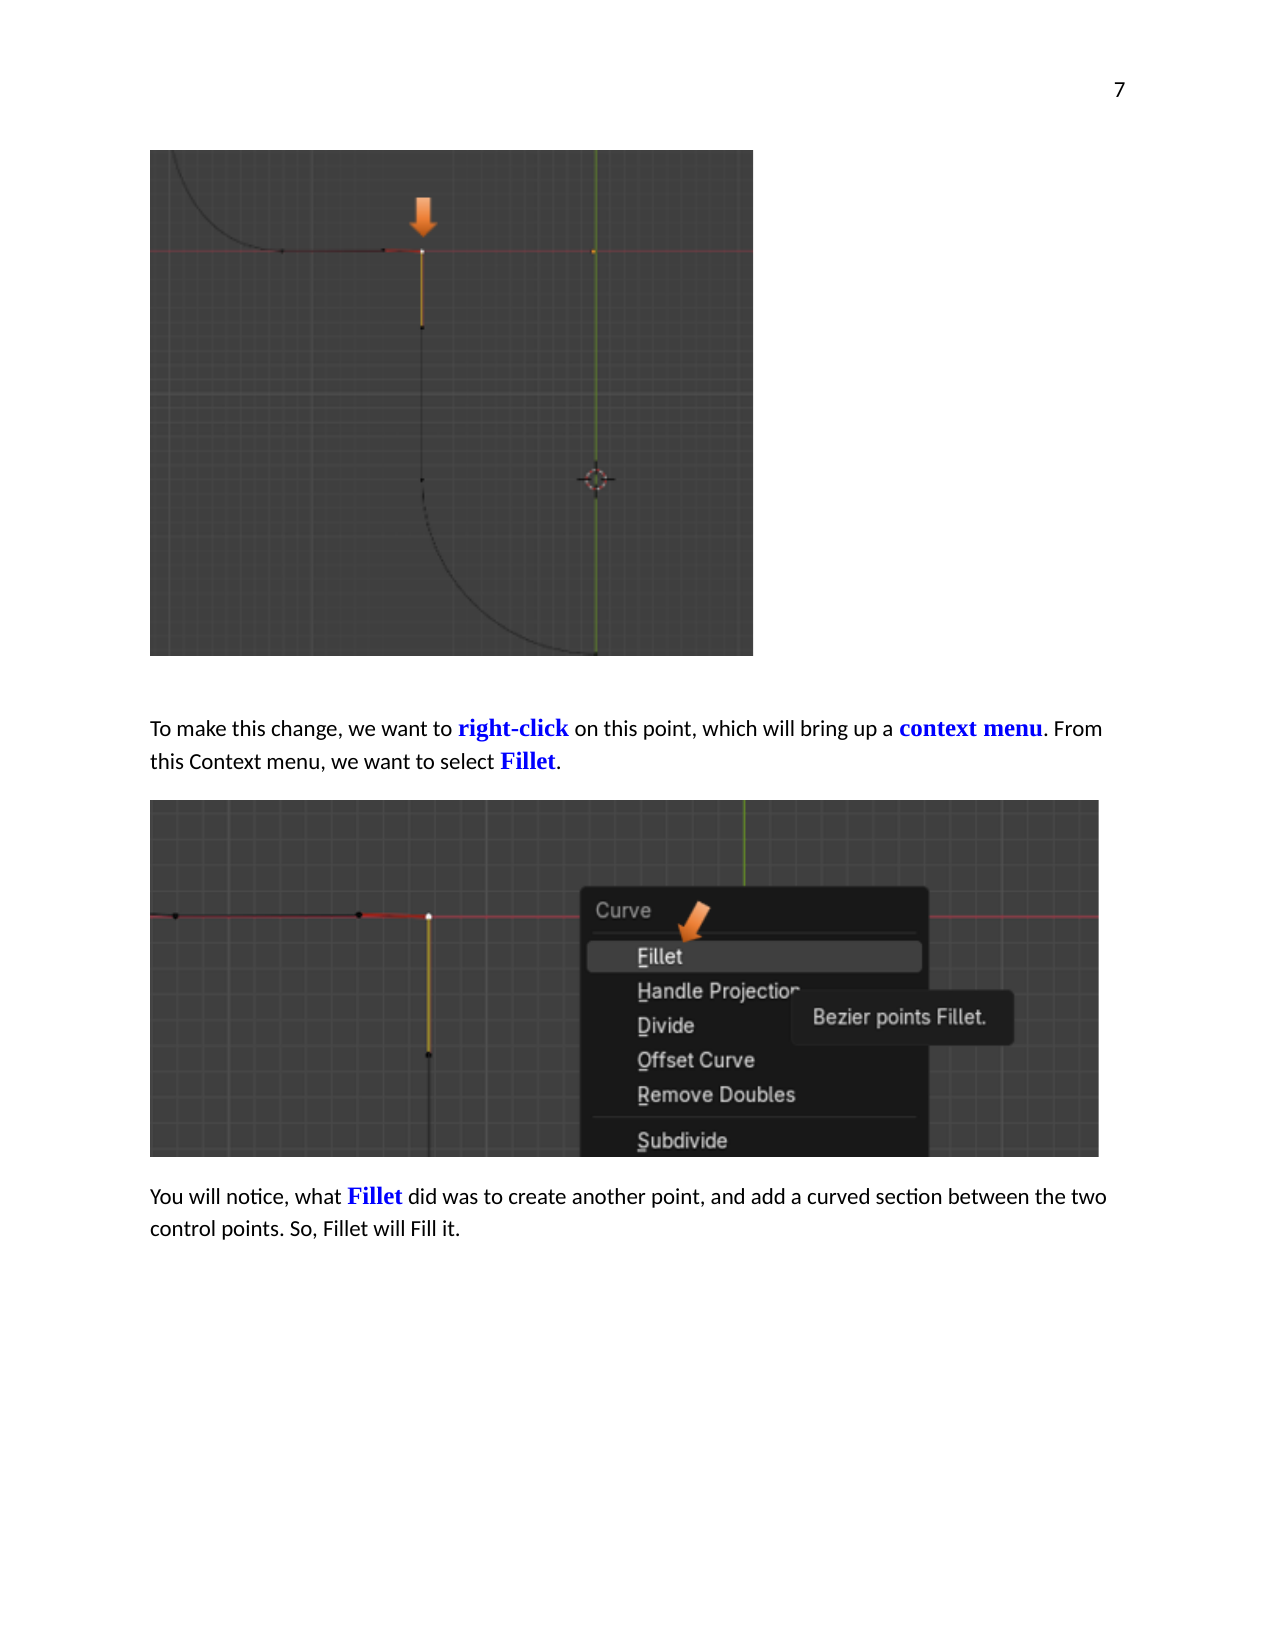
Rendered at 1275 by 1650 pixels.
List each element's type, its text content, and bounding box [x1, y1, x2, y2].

text You will notice, what Fillet did was to create another point, and add a curved section between the two control points. So, Fillet will Fill it. [150, 1181, 1125, 1243]
text To make this change, we want to right-click on this point, which will bring up a context menu. From this Context menu, we want to select Fillet. [150, 713, 1125, 775]
picture [150, 150, 754, 656]
picture [150, 800, 1099, 1157]
